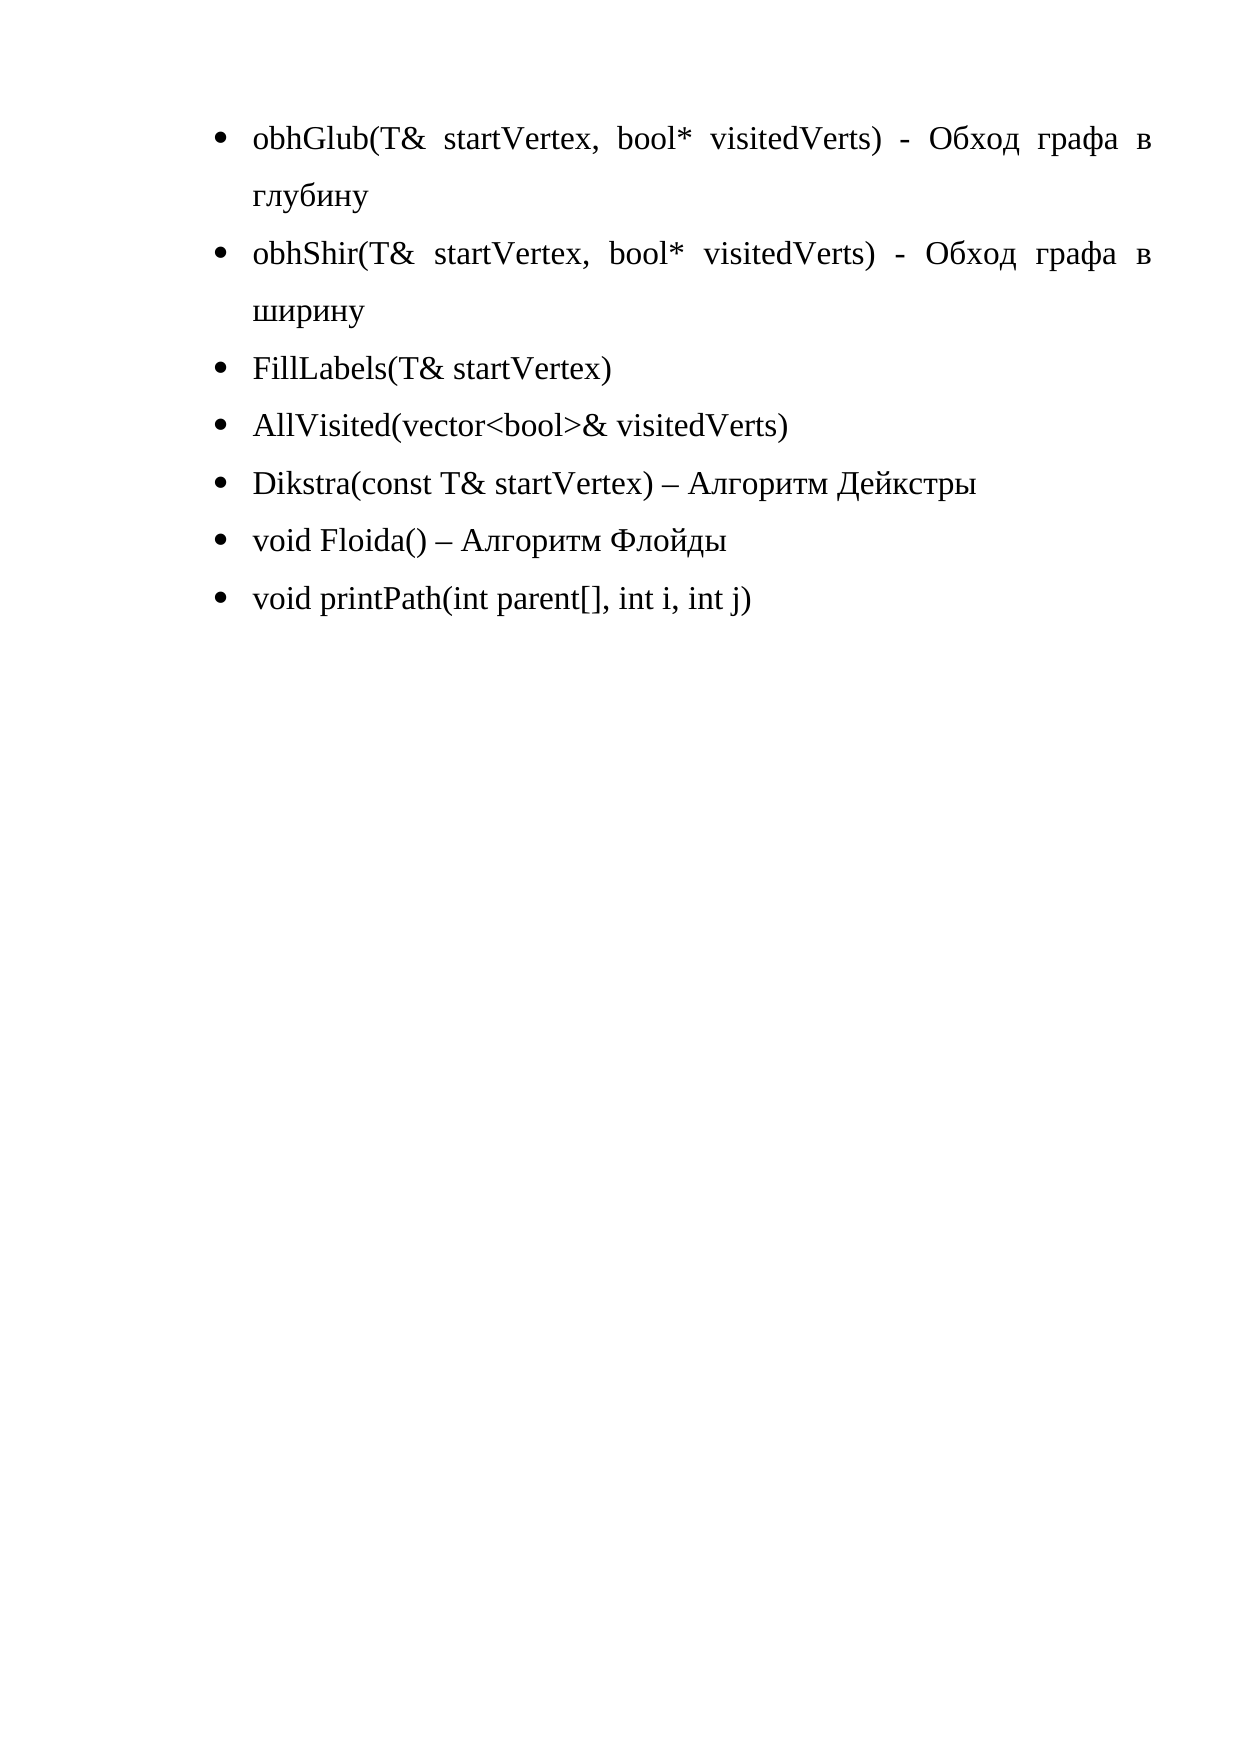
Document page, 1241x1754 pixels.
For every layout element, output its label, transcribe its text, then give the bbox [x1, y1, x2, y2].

list obhShir(T& startVertex, bool* visitedVerts) - Обход графа в ширину [215, 233, 1152, 329]
list void printPath(int parent[], int i, int j) [215, 578, 1152, 616]
list FillLabels(T& startVertex) [215, 348, 1152, 386]
list Dikstra(const T& startVertex) – Алгоритм Дейкстры [215, 463, 1152, 501]
list obhGlub(T& startVertex, bool* visitedVerts) - Обход графа в глубину [215, 118, 1152, 214]
list AllVisited(vector<bool>& visitedVerts) [215, 406, 1152, 444]
list void Floida() – Алгоритм Флойды [215, 521, 1152, 559]
